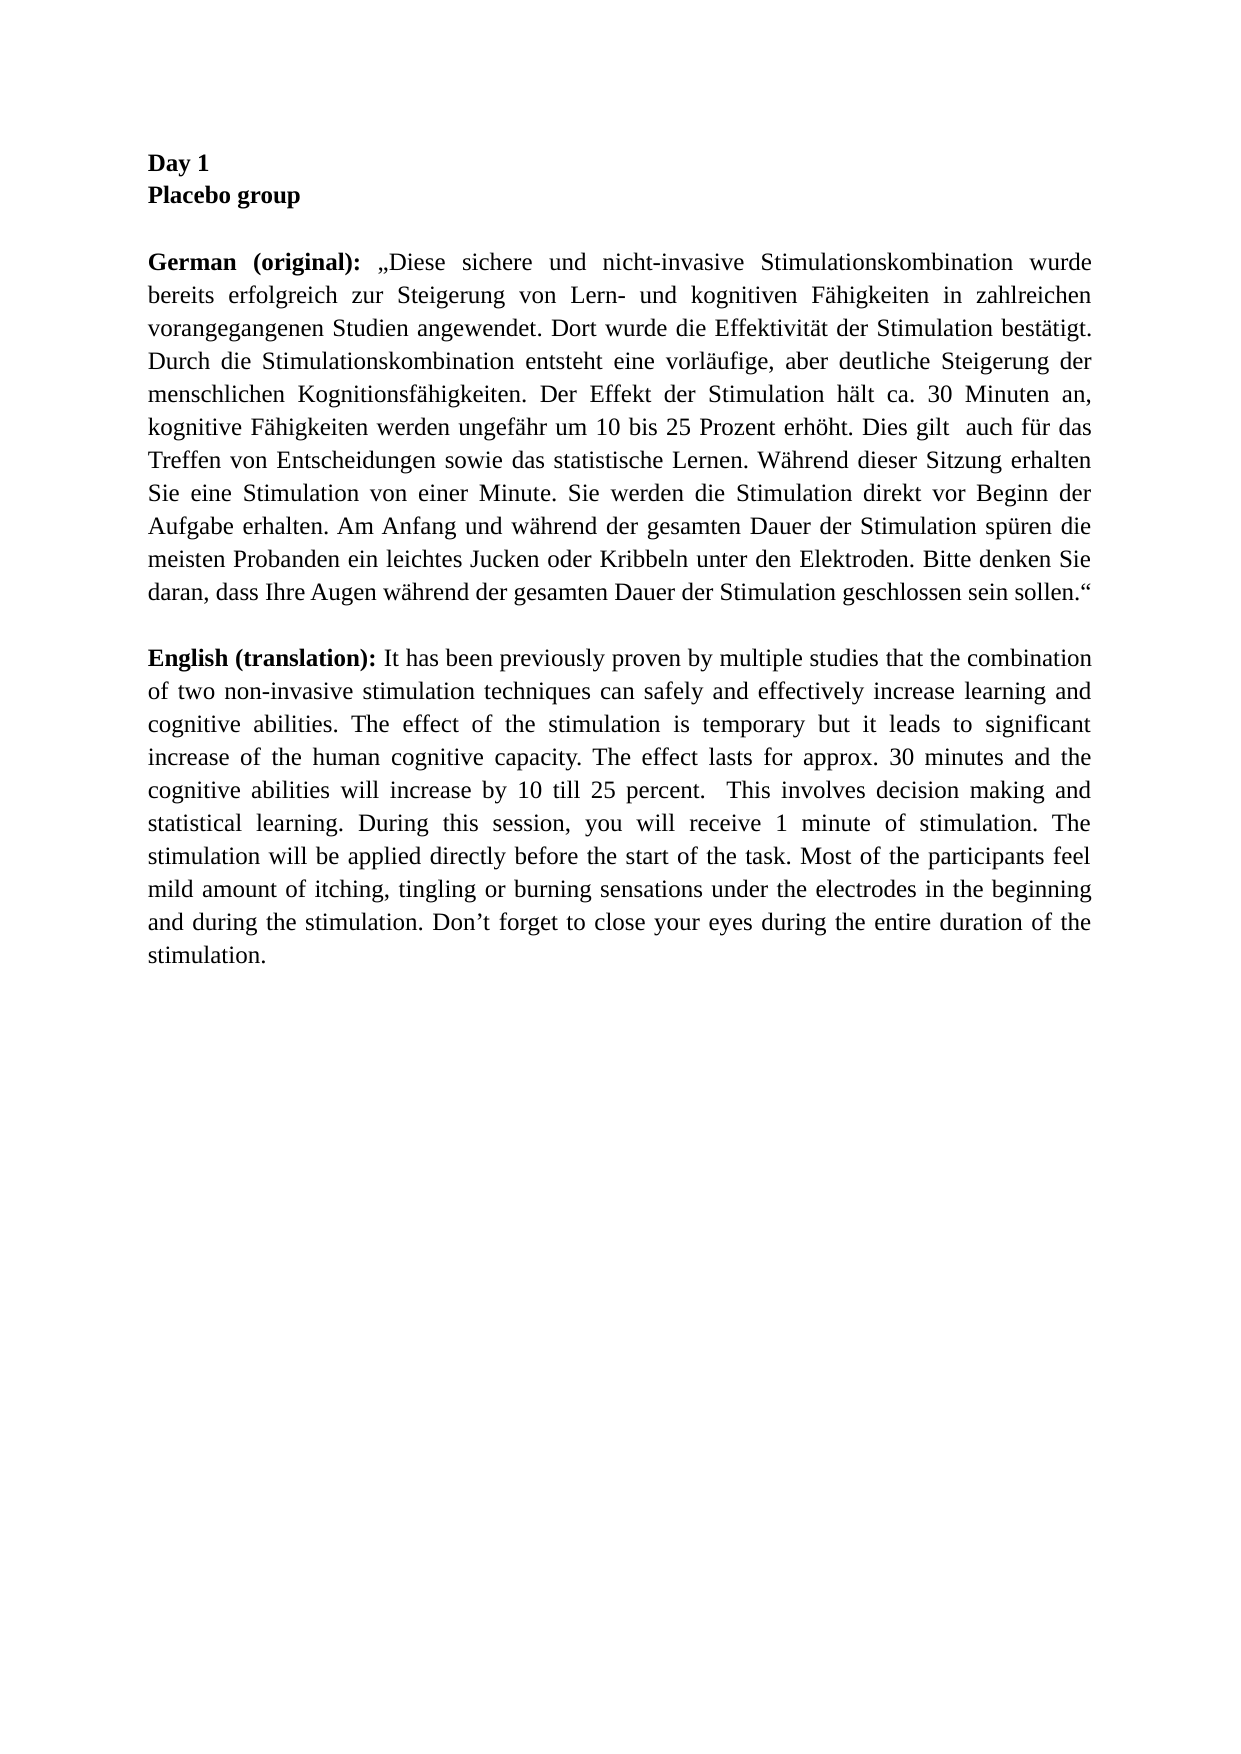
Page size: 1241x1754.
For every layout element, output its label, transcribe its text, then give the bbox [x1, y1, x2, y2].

text Placebo group [148, 181, 1093, 209]
text Day 1 [148, 148, 1093, 176]
text English (translation): It has been previously proven by multiple studies that the combination of two non-invasive stimulation techniques can safely and effectively increase learning and cognitive abilities. The effect of the stimulation is temporary but it leads to significant increase of the human cognitive capacity. The effect lasts for approx. 30 minutes and the cognitive abilities will increase by 10 till 25 percent. This involves decision making and statistical learning. During this session, you will receive 1 minute of stimulation. The stimulation will be applied directly before the start of the task. Most of the participants feel mild amount of itching, tingling or burning sensations under the electrodes in the beginning and during the stimulation. Don’t forget to close your eyes during the entire duration of the stimulation. [148, 643, 1093, 969]
text German (original): „Diese sichere und nicht-invasive Stimulationskombination wurde bereits erfolgreich zur Steigerung von Lern- und kognitiven Fähigkeiten in zahlreichen vorangegangenen Studien angewendet. Dort wurde die Effektivität der Stimulation bestätigt. Durch die Stimulationskombination entsteht eine vorläufige, aber deutliche Steigerung der menschlichen Kognitionsfähigkeiten. Der Effekt der Stimulation hält ca. 30 Minuten an, kognitive Fähigkeiten werden ungefähr um 10 bis 25 Prozent erhöht. Dies gilt auch für das Treffen von Entscheidungen sowie das statistische Lernen. Während dieser Sitzung erhalten Sie eine Stimulation von einer Minute. Sie werden die Stimulation direkt vor Beginn der Aufgabe erhalten. Am Anfang und während der gesamten Dauer der Stimulation spüren die meisten Probanden ein leichtes Jucken oder Kribbeln unter den Elektroden. Bitte denken Sie daran, dass Ihre Augen während der gesamten Dauer der Stimulation geschlossen sein sollen.“ [148, 247, 1093, 606]
